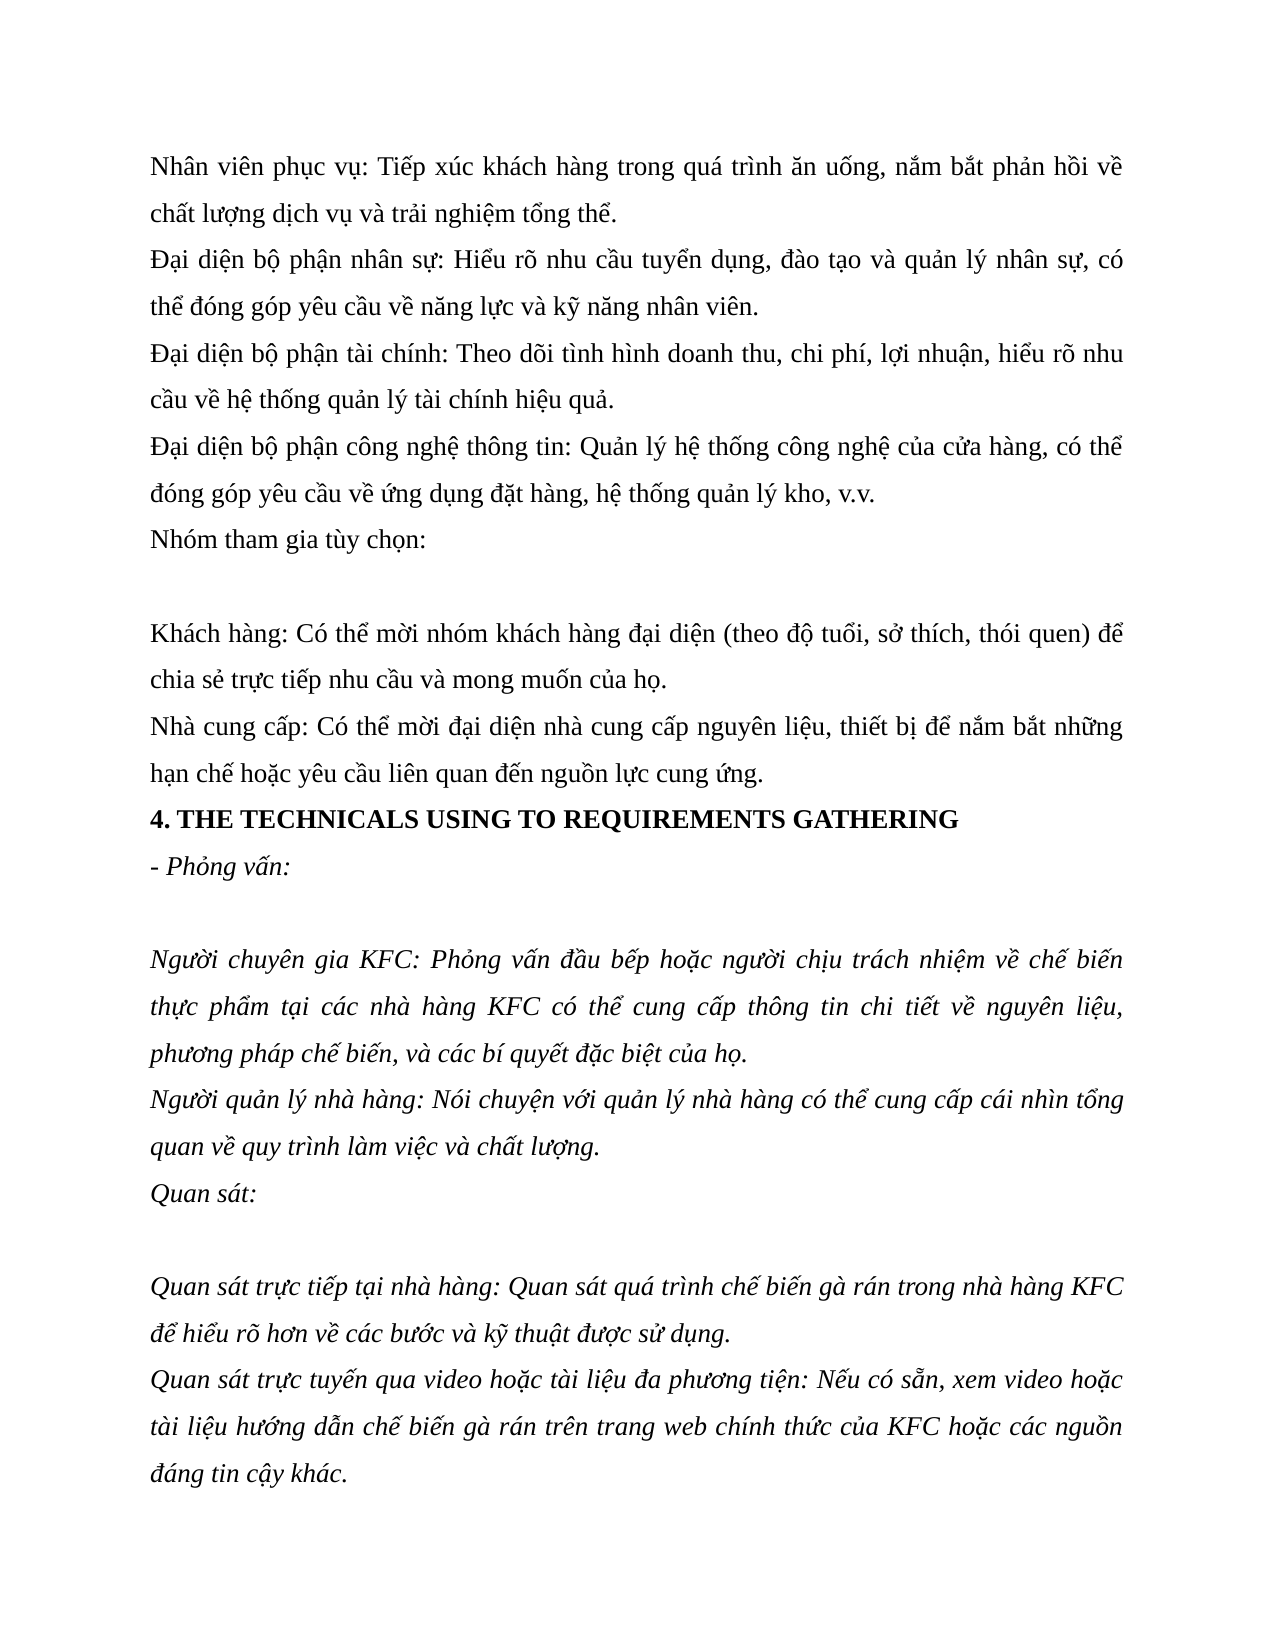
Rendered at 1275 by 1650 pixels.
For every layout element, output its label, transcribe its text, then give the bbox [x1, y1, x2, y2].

text Đại diện bộ phận tài chính: Theo dõi tình hình doanh thu, chi phí, lợi nhuận, hiểu rõ nhu cầu về hệ thống quản lý tài chính hiệu quả. [150, 337, 1125, 414]
text Đại diện bộ phận công nghệ thông tin: Quản lý hệ thống công nghệ của cửa hàng, có thể đóng góp yêu cầu về ứng dụng đặt hàng, hệ thống quản lý kho, v.v. [150, 430, 1125, 508]
text Quan sát trực tiếp tại nhà hàng: Quan sát quá trình chế biến gà rán trong nhà hàng KFC để hiểu rõ hơn về các bước và kỹ thuật được sử dụng. [150, 1270, 1125, 1348]
text - Phỏng vấn: [150, 850, 1125, 881]
text Người chuyên gia KFC: Phỏng vấn đầu bếp hoặc người chịu trách nhiệm về chế biến thực phẩm tại các nhà hàng KFC có thể cung cấp thông tin chi tiết về nguyên liệu, phương pháp chế biến, và các bí quyết đặc biệt của họ. [150, 943, 1125, 1068]
text Nhà cung cấp: Có thể mời đại diện nhà cung cấp nguyên liệu, thiết bị để nắm bắt những hạn chế hoặc yêu cầu liên quan đến nguồn lực cung ứng. [150, 710, 1125, 788]
text Quan sát: [150, 1177, 1125, 1208]
text Khách hàng: Có thể mời nhóm khách hàng đại diện (theo độ tuổi, sở thích, thói quen) để chia sẻ trực tiếp nhu cầu và mong muốn của họ. [150, 617, 1125, 694]
text 4. THE TECHNICALS USING TO REQUIREMENTS GATHERING [150, 803, 1125, 834]
text Nhân viên phục vụ: Tiếp xúc khách hàng trong quá trình ăn uống, nắm bắt phản hồi về chất lượng dịch vụ và trải nghiệm tổng thể. [150, 150, 1125, 228]
text Quan sát trực tuyến qua video hoặc tài liệu đa phương tiện: Nếu có sẵn, xem video hoặc tài liệu hướng dẫn chế biến gà rán trên trang web chính thức của KFC hoặc các nguồn đáng tin cậy khác. [150, 1363, 1125, 1488]
text Đại diện bộ phận nhân sự: Hiểu rõ nhu cầu tuyển dụng, đào tạo và quản lý nhân sự, có thể đóng góp yêu cầu về năng lực và kỹ năng nhân viên. [150, 243, 1125, 321]
text Người quản lý nhà hàng: Nói chuyện với quản lý nhà hàng có thể cung cấp cái nhìn tổng quan về quy trình làm việc và chất lượng. [150, 1083, 1125, 1161]
text Nhóm tham gia tùy chọn: [150, 523, 1125, 554]
